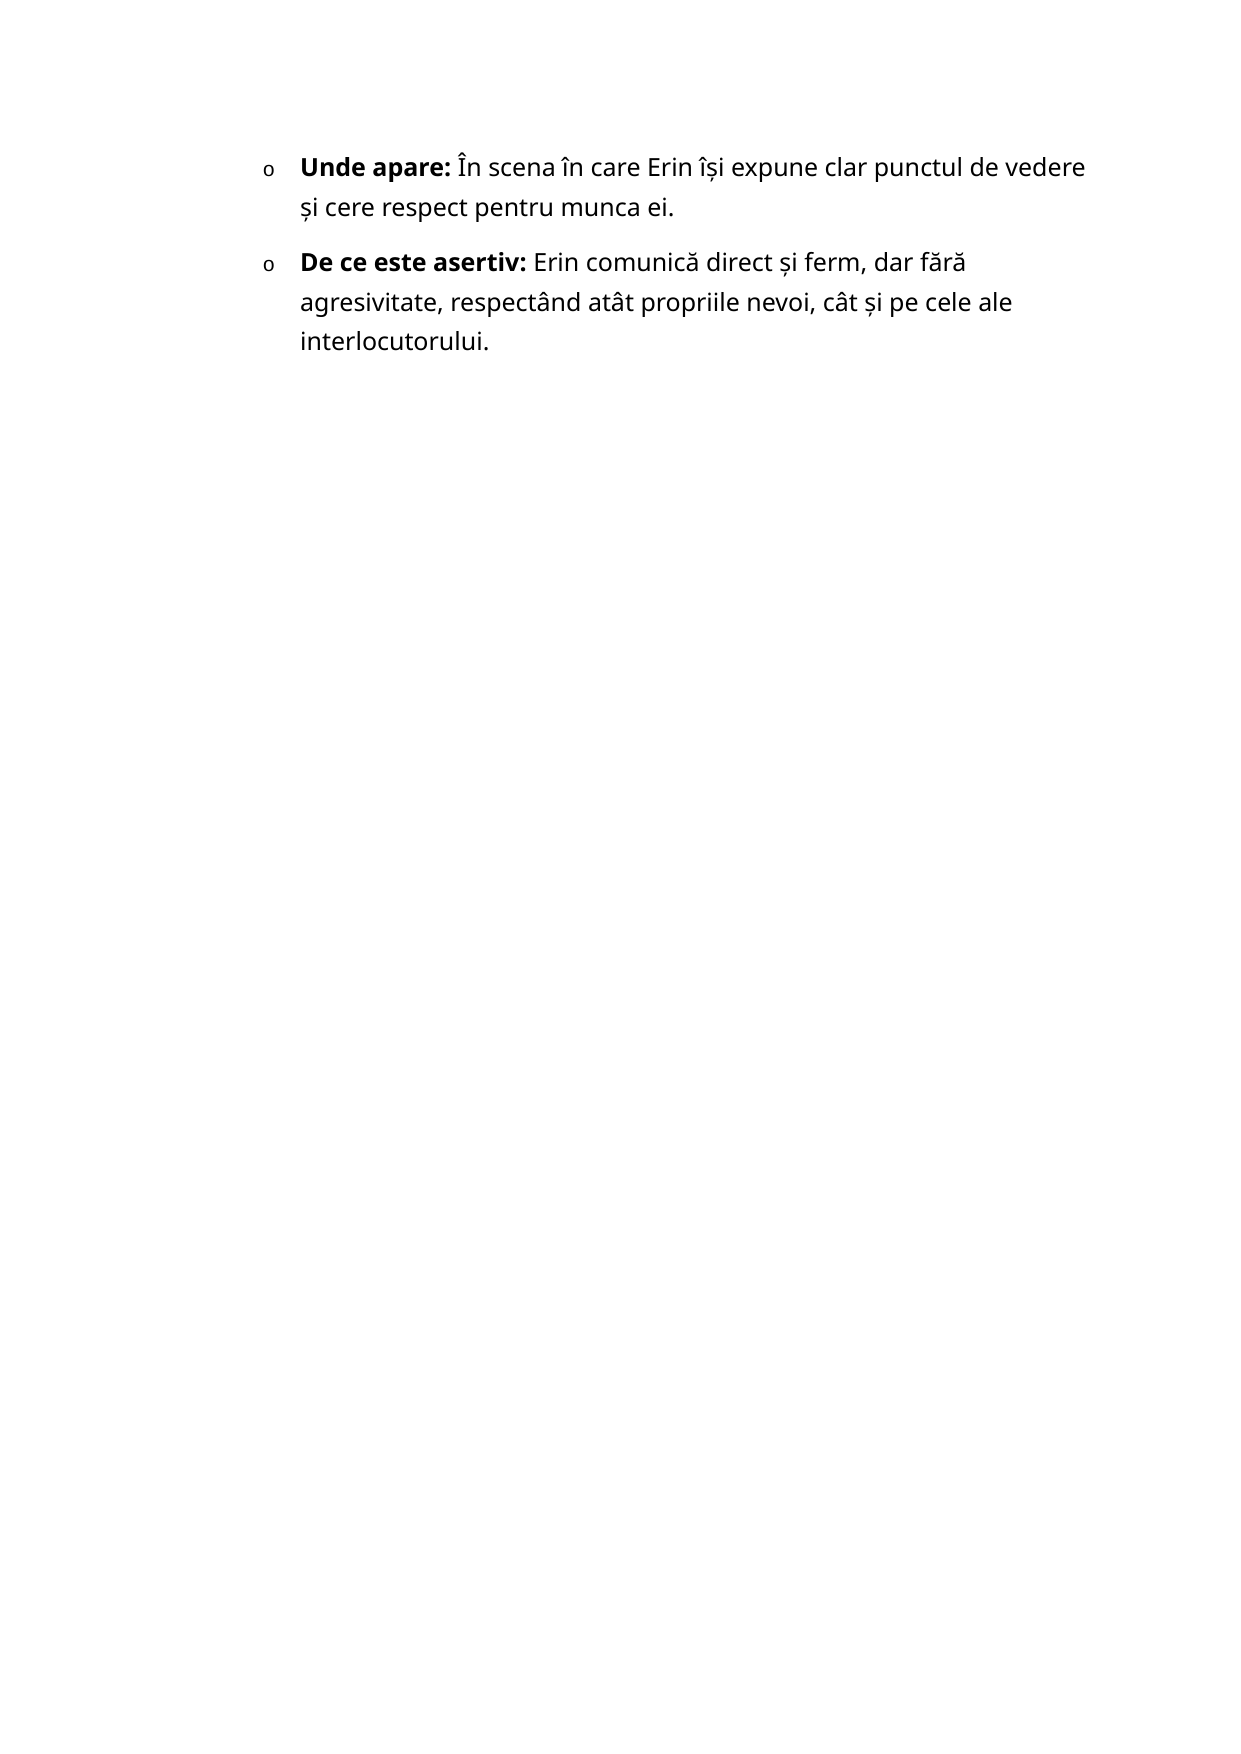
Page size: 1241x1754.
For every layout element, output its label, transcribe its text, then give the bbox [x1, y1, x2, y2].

list Unde apare: În scena în care Erin își expune clar punctul de vedere și cere respect pentru munca ei. [262, 150, 1090, 223]
list De ce este asertiv: Erin comunică direct și ferm, dar fără agresivitate, respectând atât propriile nevoi, cât și pe cele ale interlocutorului. [262, 245, 1090, 357]
